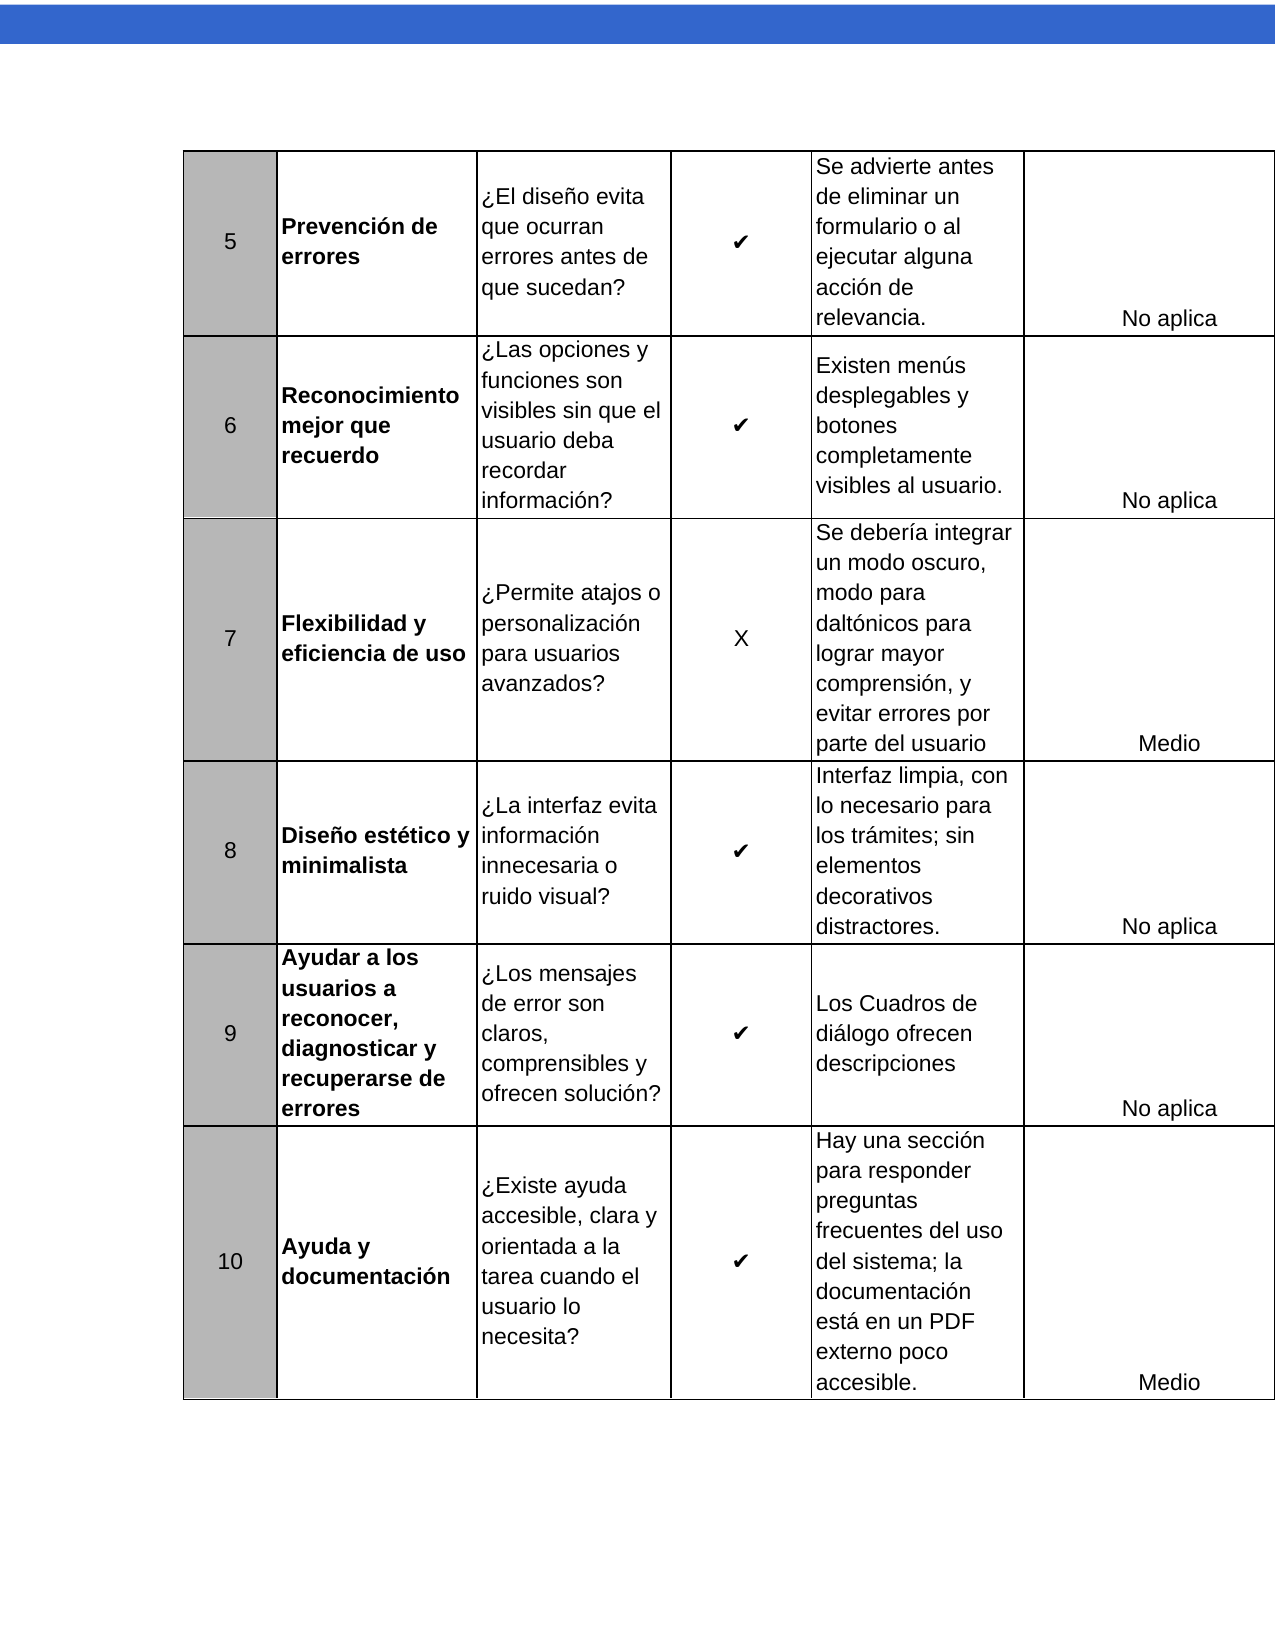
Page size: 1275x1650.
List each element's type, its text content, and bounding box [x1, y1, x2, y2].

table_cell Medio [1025, 1127, 1274, 1398]
table_cell ¿Las opciones y funciones son visibles sin que el usuario deba recordar información? [478, 337, 670, 517]
table_cell 10 [184, 1127, 276, 1398]
table_cell [672, 945, 811, 1125]
table_cell No aplica [1025, 152, 1274, 335]
table_cell [672, 337, 811, 517]
table_cell 6 [184, 337, 276, 517]
table_cell 7 [184, 519, 276, 760]
table_cell Reconocimiento mejor que recuerdo [278, 337, 476, 517]
table_cell ¿Existe ayuda accesible, clara y orientada a la tarea cuando el usuario lo necesita? [478, 1127, 670, 1398]
table_cell 9 [184, 945, 276, 1125]
table_cell ¿Los mensajes de error son claros, comprensibles y ofrecen solución? [478, 945, 670, 1125]
table_cell Flexibilidad y eficiencia de uso [278, 519, 476, 760]
table_cell No aplica [1025, 337, 1274, 517]
table_cell Hay una sección para responder preguntas frecuentes del uso del sistema; la documentación está en un PDF externo poco accesible. [812, 1127, 1023, 1398]
table_cell Los Cuadros de diálogo ofrecen descripciones [812, 945, 1023, 1125]
table_cell Interfaz limpia, con lo necesario para los trámites; sin elementos decorativos distractores. [812, 762, 1023, 943]
table_cell Ayuda y documentación [278, 1127, 476, 1398]
table_cell No aplica [1025, 945, 1274, 1125]
table_cell Ayudar a los usuarios a reconocer, diagnosticar y recuperarse de errores [278, 945, 476, 1125]
table_cell ¿El diseño evita que ocurran errores antes de que sucedan? [478, 152, 670, 335]
table_cell Diseño estético y minimalista [278, 762, 476, 943]
table_cell X [672, 519, 811, 760]
table_cell [672, 152, 811, 335]
table_cell 5 [184, 152, 276, 335]
table_cell Se advierte antes de eliminar un formulario o al ejecutar alguna acción de relevancia. [812, 152, 1023, 335]
table_cell 8 [184, 762, 276, 943]
table_cell ¿La interfaz evita información innecesaria o ruido visual? [478, 762, 670, 943]
table_cell Se debería integrar un modo oscuro, modo para daltónicos para lograr mayor comprensión, y evitar errores por parte del usuario [812, 519, 1023, 760]
table_cell ¿Permite atajos o personalización para usuarios avanzados? [478, 519, 670, 760]
table_cell [672, 1127, 811, 1398]
table_cell No aplica [1025, 762, 1274, 943]
table_cell [672, 762, 811, 943]
table_cell Existen menús desplegables y botones completamente visibles al usuario. [812, 337, 1023, 517]
table_cell Prevención de errores [278, 152, 476, 335]
table_cell Medio [1025, 519, 1274, 760]
